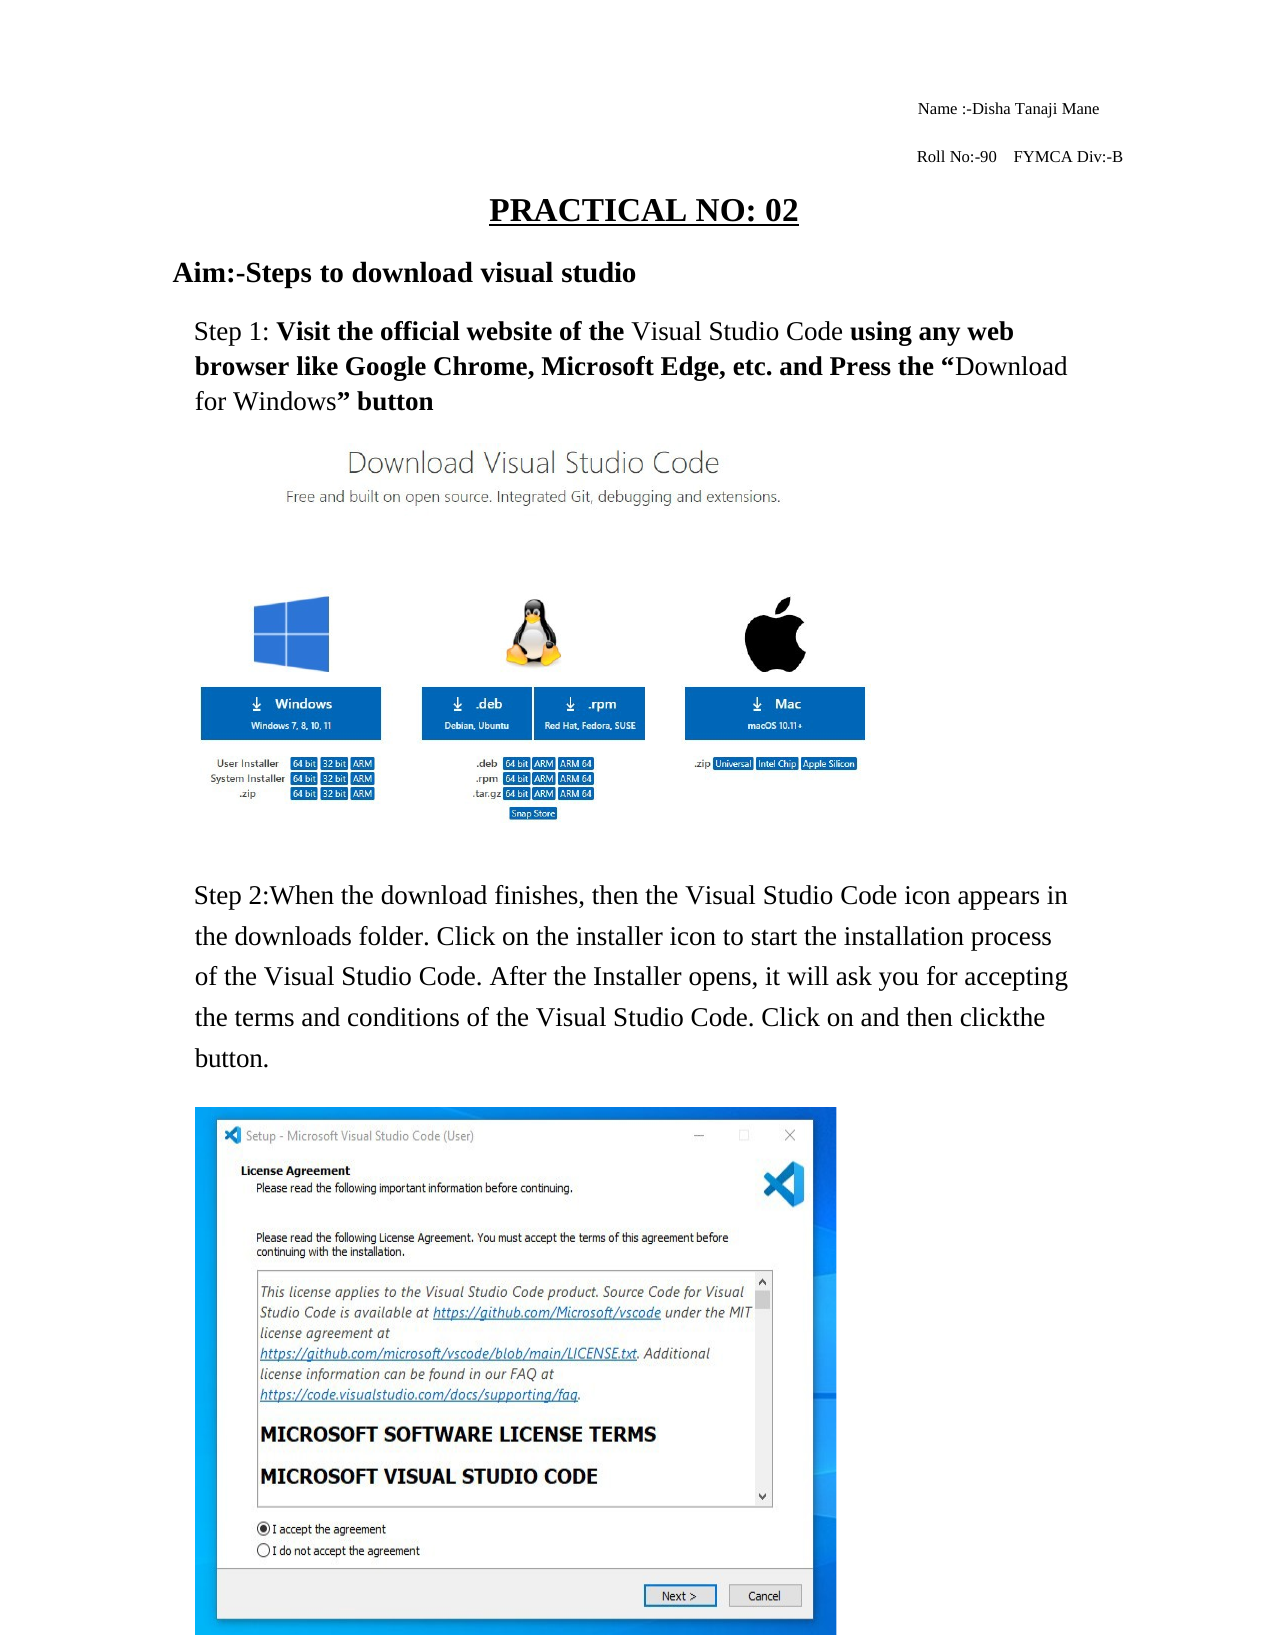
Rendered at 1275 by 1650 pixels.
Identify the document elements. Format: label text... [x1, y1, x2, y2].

picture [213, 1107, 837, 1635]
text PRACTICAL NO: 02 [162, 190, 1125, 229]
text Aim:-Steps to download visual studio [172, 255, 1101, 289]
picture [200, 443, 871, 823]
text Step 1: Visit the official website of the Visual Studio Code using any web browser like Google Chrome, Microsoft Edge, etc. and Press the “Download for Windows” button [193, 315, 1074, 416]
text Step 2:When the download finishes, then the Visual Studio Code icon appears in the downloads folder. Click on the installer icon to start the installation process of the Visual Studio Code. After the Installer opens, it will ask you for accepting the terms and conditions of the Visual Studio Code. Click on and then clickthe button. [193, 879, 1074, 1073]
